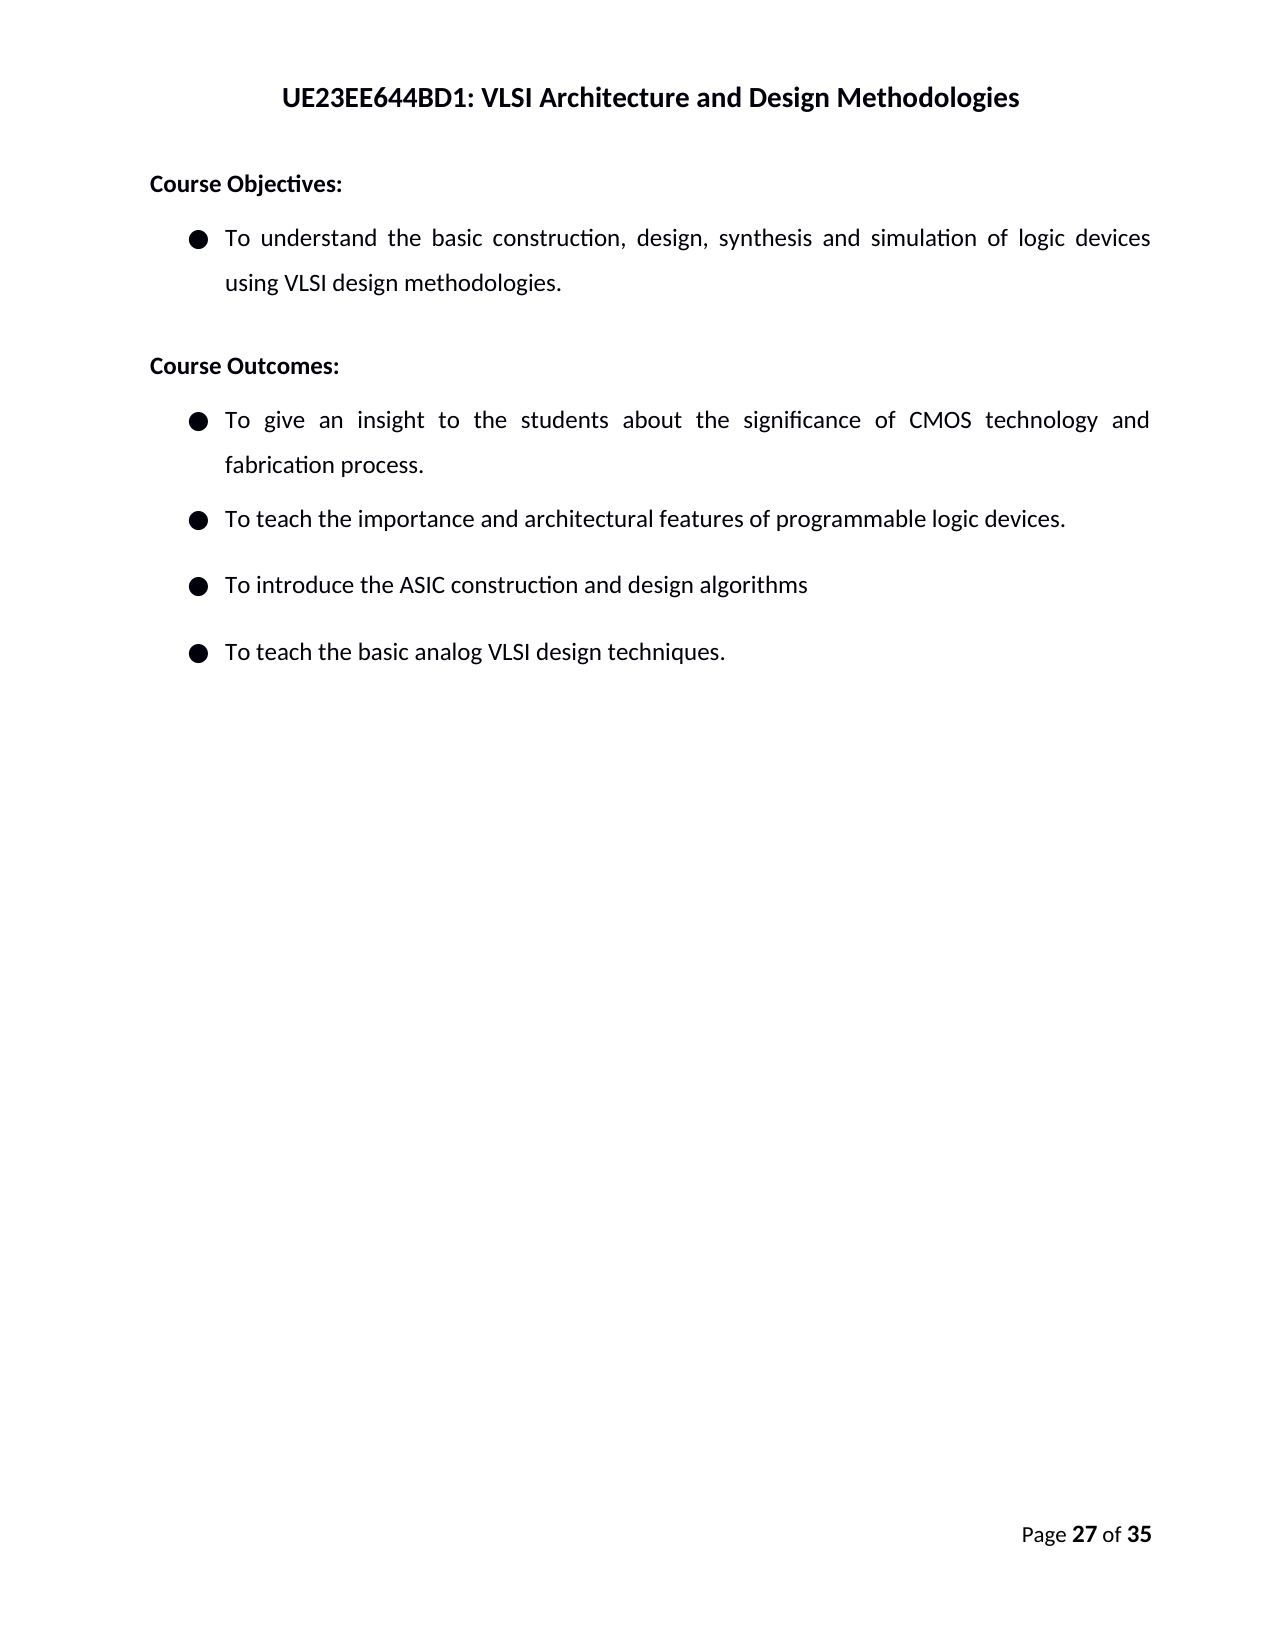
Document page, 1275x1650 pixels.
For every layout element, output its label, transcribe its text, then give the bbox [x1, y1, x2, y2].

text Course Outcomes: [150, 350, 1152, 381]
list To teach the importance and architectural features of programmable logic devices. [187, 491, 1152, 542]
list To teach the basic analog VLSI design techniques. [187, 623, 1152, 675]
subtitle UE23EE644BD1: VLSI Architecture and Design Methodologies [150, 79, 1152, 114]
list To introduce the ASIC construction and design algorithms [187, 557, 1152, 608]
list To understand the basic construction, design, synthesis and simulation of logic devices using VLSI design methodologies. [187, 210, 1152, 297]
text Course Objectives: [150, 168, 1152, 199]
list To give an insight to the students about the significance of CMOS technology and fabrication process. [187, 392, 1152, 479]
